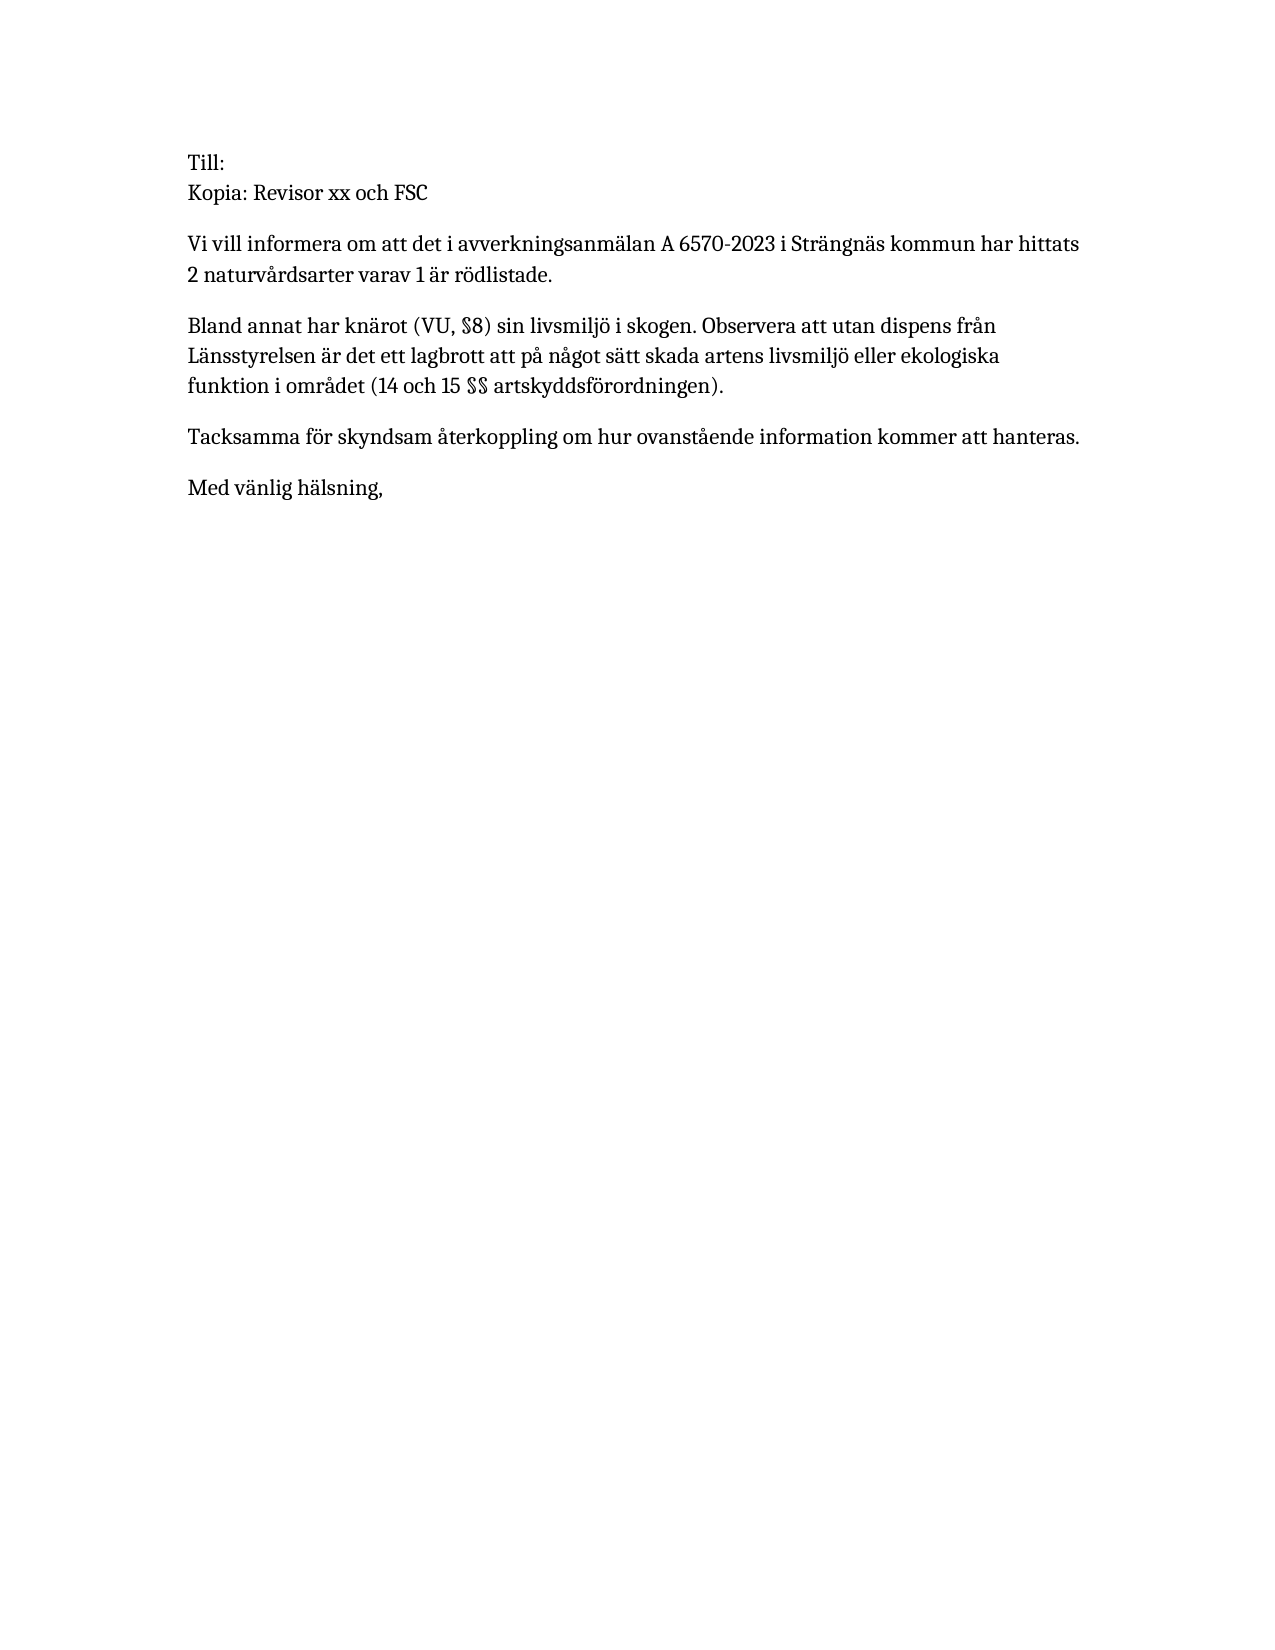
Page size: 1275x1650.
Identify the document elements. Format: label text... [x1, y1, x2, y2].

text Bland annat har knärot (VU, §8) sin livsmiljö i skogen. Observera att utan dispens från Länsstyrelsen är det ett lagbrott att på något sätt skada artens livsmiljö eller ekologiska funktion i området (14 och 15 §§ artskyddsförordningen). [187, 312, 1087, 399]
text Med vänlig hälsning, [187, 475, 1087, 532]
text Vi vill informera om att det i avverkningsanmälan A 6570-2023 i Strängnäs kommun har hittats 2 naturvårdsarter varav 1 är rödlistade. [187, 231, 1087, 288]
text Till: Kopia: Revisor xx och FSC [187, 150, 1087, 207]
text Tacksamma för skyndsam återkoppling om hur ovanstående information kommer att hanteras. [187, 424, 1087, 450]
